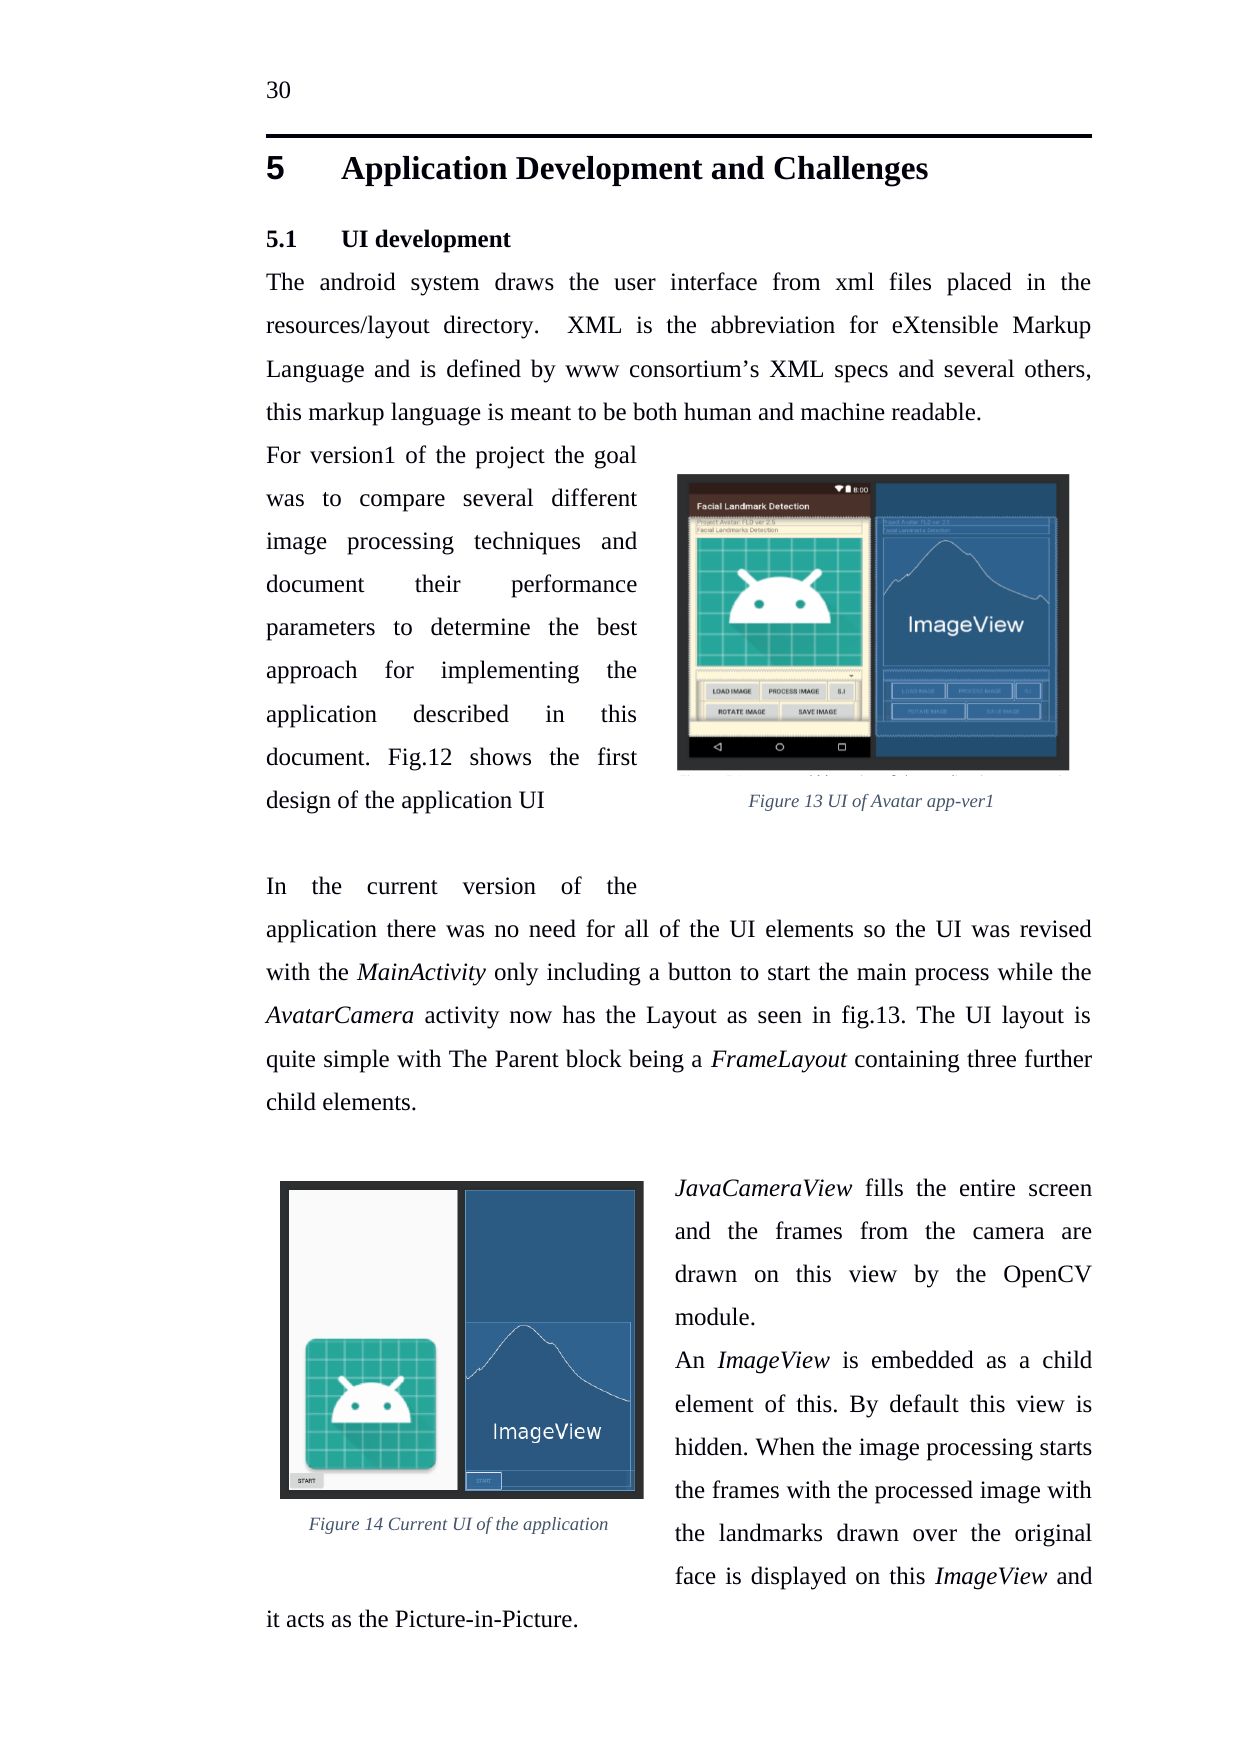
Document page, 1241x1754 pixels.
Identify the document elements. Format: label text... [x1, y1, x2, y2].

subtitle Application Development and Challenges [266, 148, 1092, 186]
picture [280, 1181, 644, 1499]
text The android system draws the user interface from xml files placed in the resources/layout directory. XML is the abbreviation for eXtensible Markup Language and is defined by www consortium’s XML specs and several others, this markup language is meant to be both human and machine readable. [266, 267, 1092, 426]
list UI development [266, 224, 1092, 253]
picture [671, 470, 1074, 776]
text In the current version of the application there was no need for all of the UI elements so the UI was revised with the MainActivity only including a button to start the main process while the AvatarCamera activity now has the Layout as seen in fig.13. The UI layout is quite simple with The Parent block being a FrameLayout containing three further child elements. [266, 871, 1092, 1116]
text JavaCameraView fills the entire screen and the frames from the camera are drawn on this view by the OpenCV module. [655, 1173, 1092, 1331]
text An ImageView is embedded as a child element of this. By default this view is hidden. When the image processing starts the frames with the processed image with the landmarks drawn over the original face is displayed on this ImageView and it acts as the Picture-in-Picture. [266, 1346, 1092, 1633]
